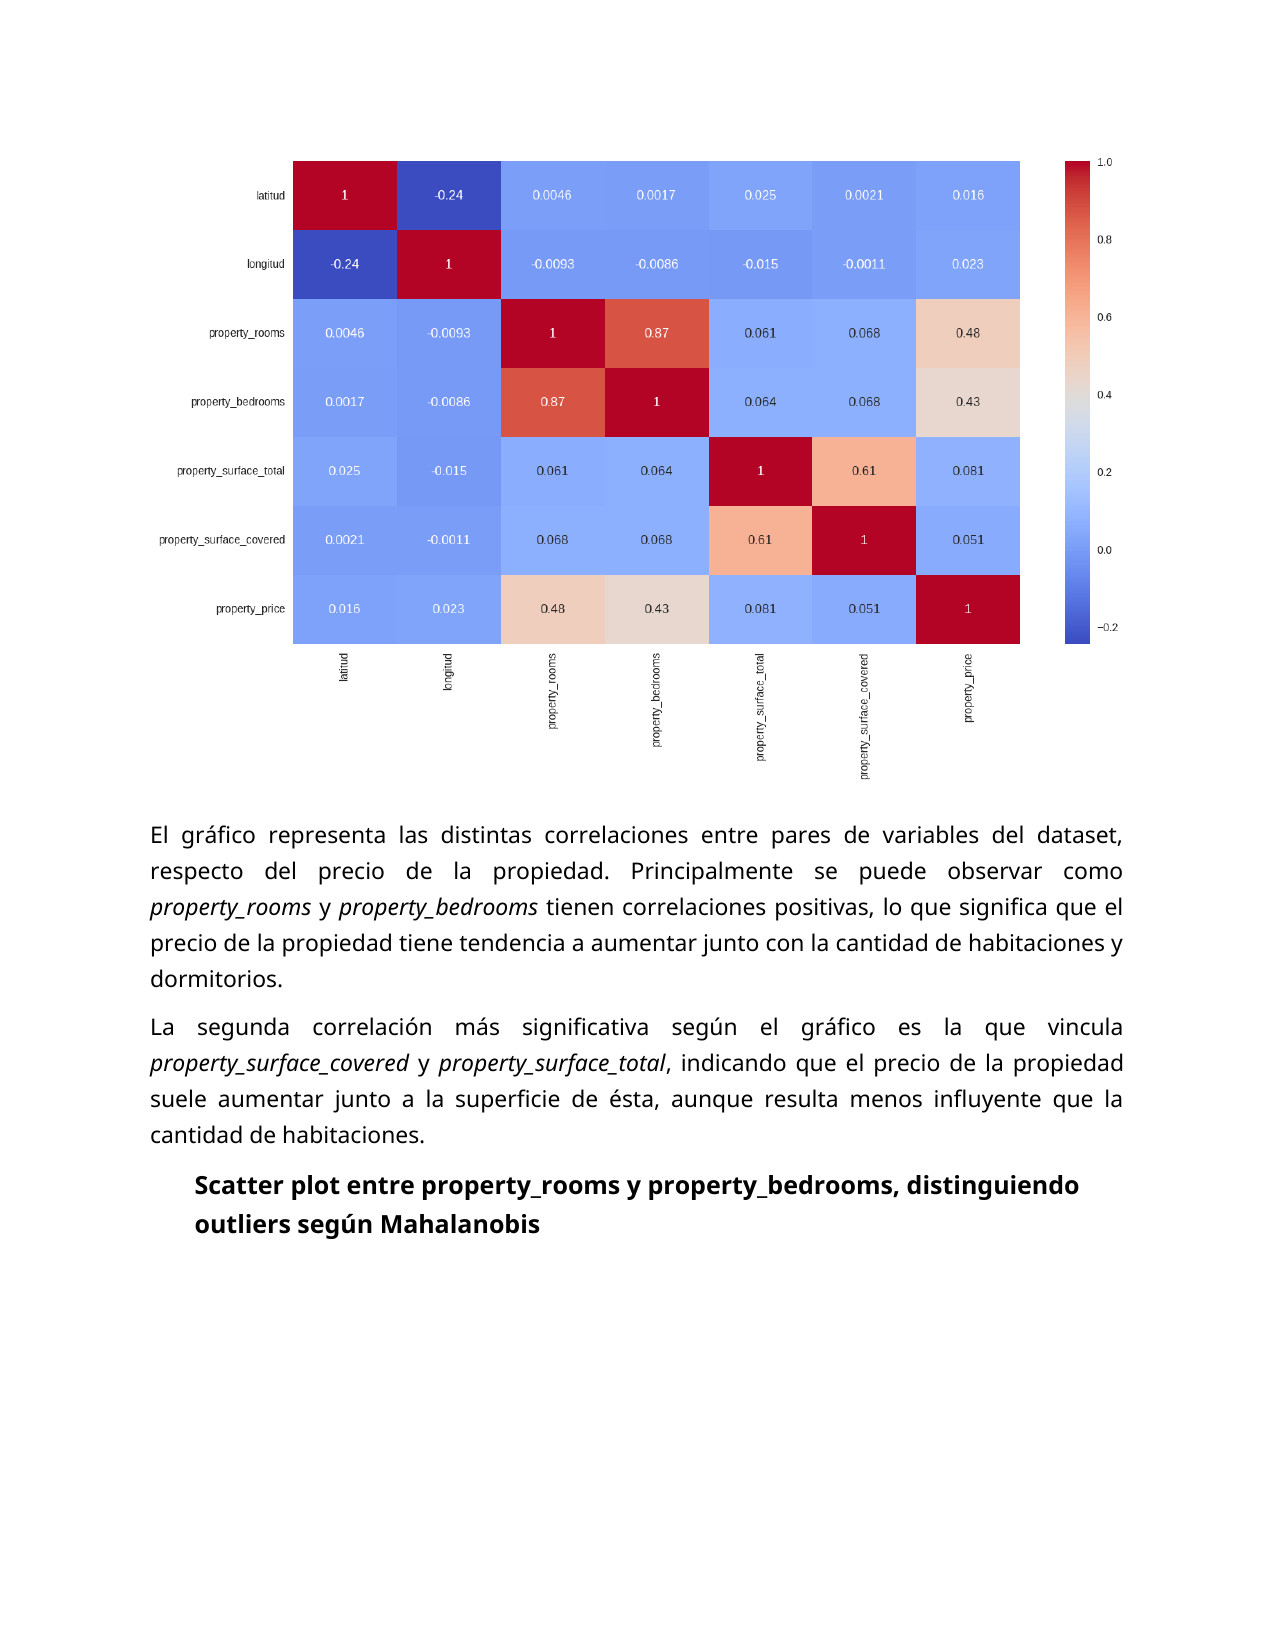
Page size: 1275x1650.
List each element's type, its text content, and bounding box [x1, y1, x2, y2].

picture [150, 150, 1125, 786]
text Scatter plot entre property_rooms y property_bedrooms, distinguiendo outliers según Mahalanobis [194, 1168, 1125, 1241]
text La segunda correlación más significativa según el gráfico es la que vincula property_surface_covered y property_surface_total, indicando que el precio de la propiedad suele aumentar junto a la superficie de ésta, aunque resulta menos influyente que la cantidad de habitaciones. [150, 1011, 1124, 1150]
text El gráfico representa las distintas correlaciones entre pares de variables del dataset, respecto del precio de la propiedad. Principalmente se puede observar como property_rooms y property_bedrooms tienen correlaciones positivas, lo que significa que el precio de la propiedad tiene tendencia a aumentar junto con la cantidad de habitaciones y dormitorios. [150, 819, 1124, 994]
